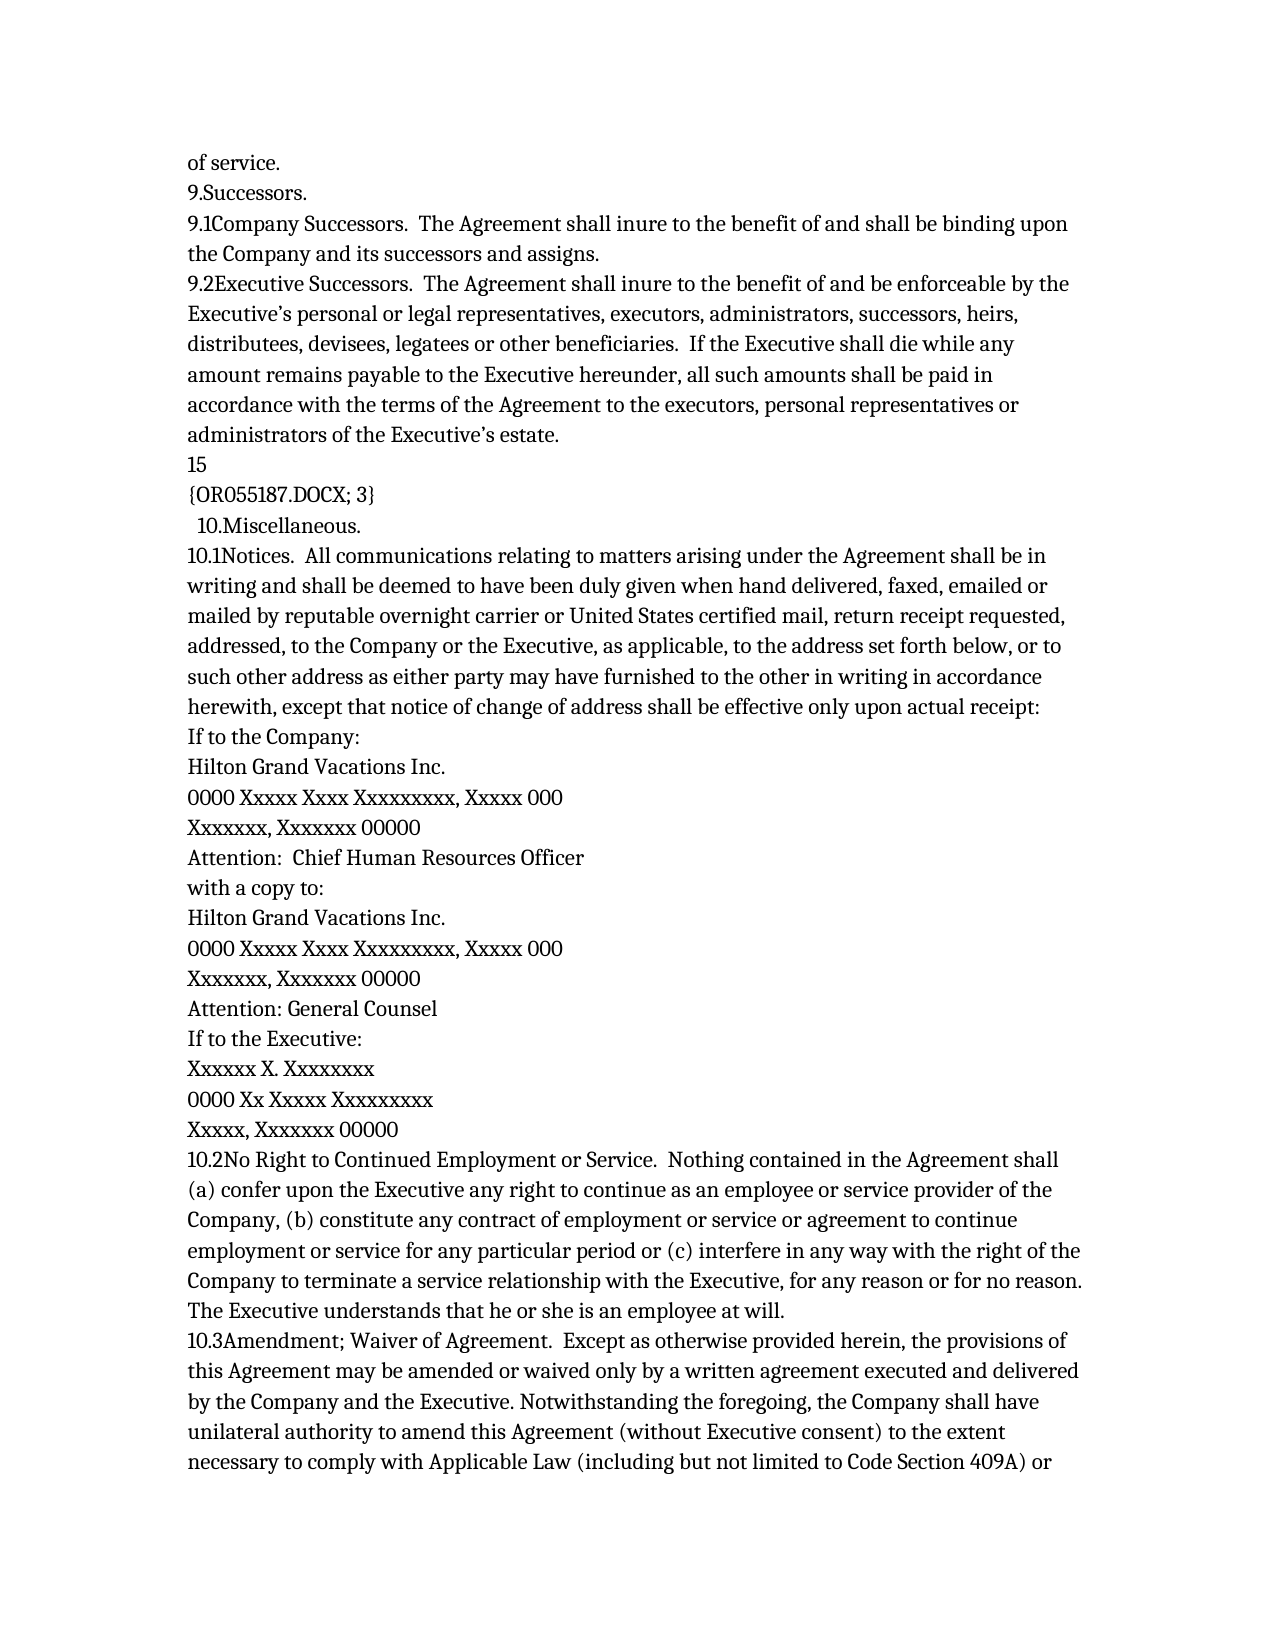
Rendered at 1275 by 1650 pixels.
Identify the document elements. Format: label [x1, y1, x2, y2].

text [187, 150, 1087, 1475]
